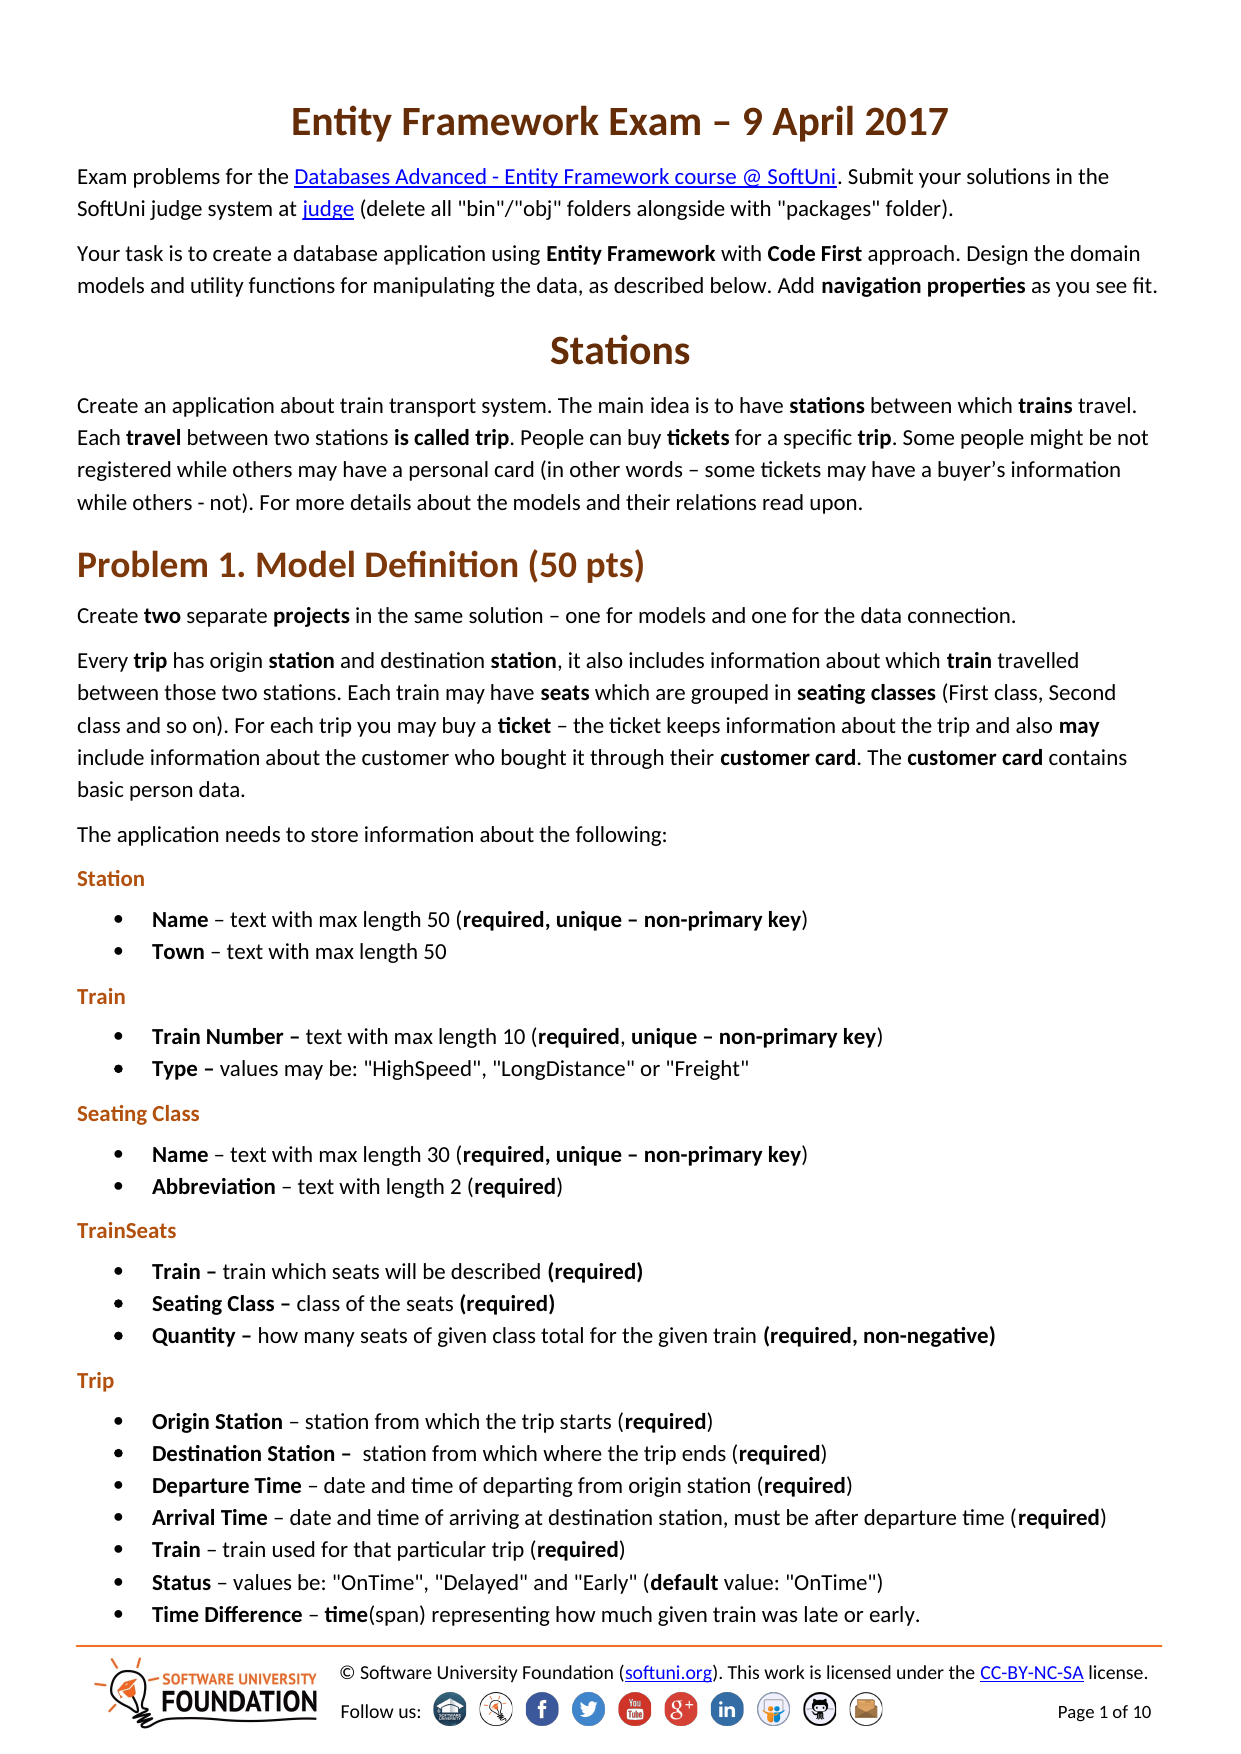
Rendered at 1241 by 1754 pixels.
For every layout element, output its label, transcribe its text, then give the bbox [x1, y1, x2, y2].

list Train Number – text with max length 10 (required, unique – non-primary key) [114, 1022, 1163, 1050]
picture [803, 1692, 837, 1726]
list Seating Class – class of the seats (required) [114, 1289, 1163, 1317]
list Name – text with max length 30 (required, unique – non-primary key) [114, 1140, 1163, 1168]
picture [525, 1692, 559, 1726]
picture [618, 1692, 652, 1726]
subtitle Train [77, 982, 1163, 1010]
text The application needs to store information about the following: [77, 820, 1163, 848]
subtitle Problem 1. Model Definition (50 pts) [77, 541, 1163, 586]
list Train – train used for that particular trip (required) [114, 1536, 1163, 1563]
list Quantity – how many seats of given class total for the given train (required, non-negative) [114, 1322, 1163, 1349]
list Time Difference – time(span) representing how much given train was late or early. [114, 1600, 1163, 1628]
picture [757, 1692, 790, 1726]
list Town – text with max length 50 [114, 937, 1163, 965]
picture [710, 1692, 744, 1726]
list Train – train which seats will be described (required) [114, 1257, 1163, 1285]
text Every trip has origin station and destination station, it also includes information about which train travelled between those two stations. Each train may have seats which are grouped in seating classes (First class, Second class and so on). For each trip you may buy a ticket – the ticket keeps information about the trip and also may include information about the customer who bought it through their customer card. The customer card contains basic person data. [77, 646, 1163, 803]
subtitle Entity Framework Exam – 9 April 2017 [77, 95, 1163, 146]
list Abbreviation – text with length 2 (required) [114, 1172, 1163, 1200]
list Departure Time – date and time of departing from origin station (required) [114, 1471, 1163, 1499]
text Create an application about train transport system. The main idea is to have stations between which trains travel. Each travel between two stations is called trip. People can buy tickets for a specific trip. Some people might be not registered while others may have a personal card (in other words – some tickets may have a buyer’s information while others - not). For more details about the models and their relations read upon. [77, 391, 1163, 516]
list Type – values may be: "HighSpeed", "LongDistance" or "Freight" [114, 1054, 1163, 1083]
subtitle Trip [77, 1366, 1163, 1394]
list Arrival Time – date and time of arriving at destination station, must be after departure time (required) [114, 1503, 1163, 1531]
subtitle TrainSeats [77, 1217, 1163, 1245]
picture [849, 1692, 883, 1726]
text Exam problems for the Databases Advanced - Entity Framework course @ SoftUni. Submit your solutions in the SoftUni judge system at judge (delete all "bin"/"obj" folders alongside with "packages" folder). [77, 162, 1163, 222]
text Create two separate projects in the same solution – one for models and one for the data connection. [77, 602, 1163, 630]
text Your task is to create a database application using Entity Framework with Code First approach. Design the domain models and utility functions for manipulating the data, as described below. Add navigation properties as you see fit. [77, 239, 1163, 299]
picture [433, 1692, 467, 1726]
list Origin Station – station from which the trip starts (required) [114, 1407, 1163, 1435]
list Status – values be: "OnTime", "Delayed" and "Early" (default value: "OnTime") [114, 1568, 1163, 1596]
subtitle Station [77, 864, 1163, 892]
picture [479, 1692, 513, 1726]
picture [572, 1692, 605, 1726]
subtitle Stations [77, 324, 1163, 375]
picture [93, 1656, 317, 1729]
picture [664, 1692, 698, 1726]
subtitle Seating Class [77, 1099, 1163, 1127]
list Destination Station – station from which where the trip ends (required) [114, 1439, 1163, 1467]
list Name – text with max length 50 (required, unique – non-primary key) [114, 905, 1163, 933]
